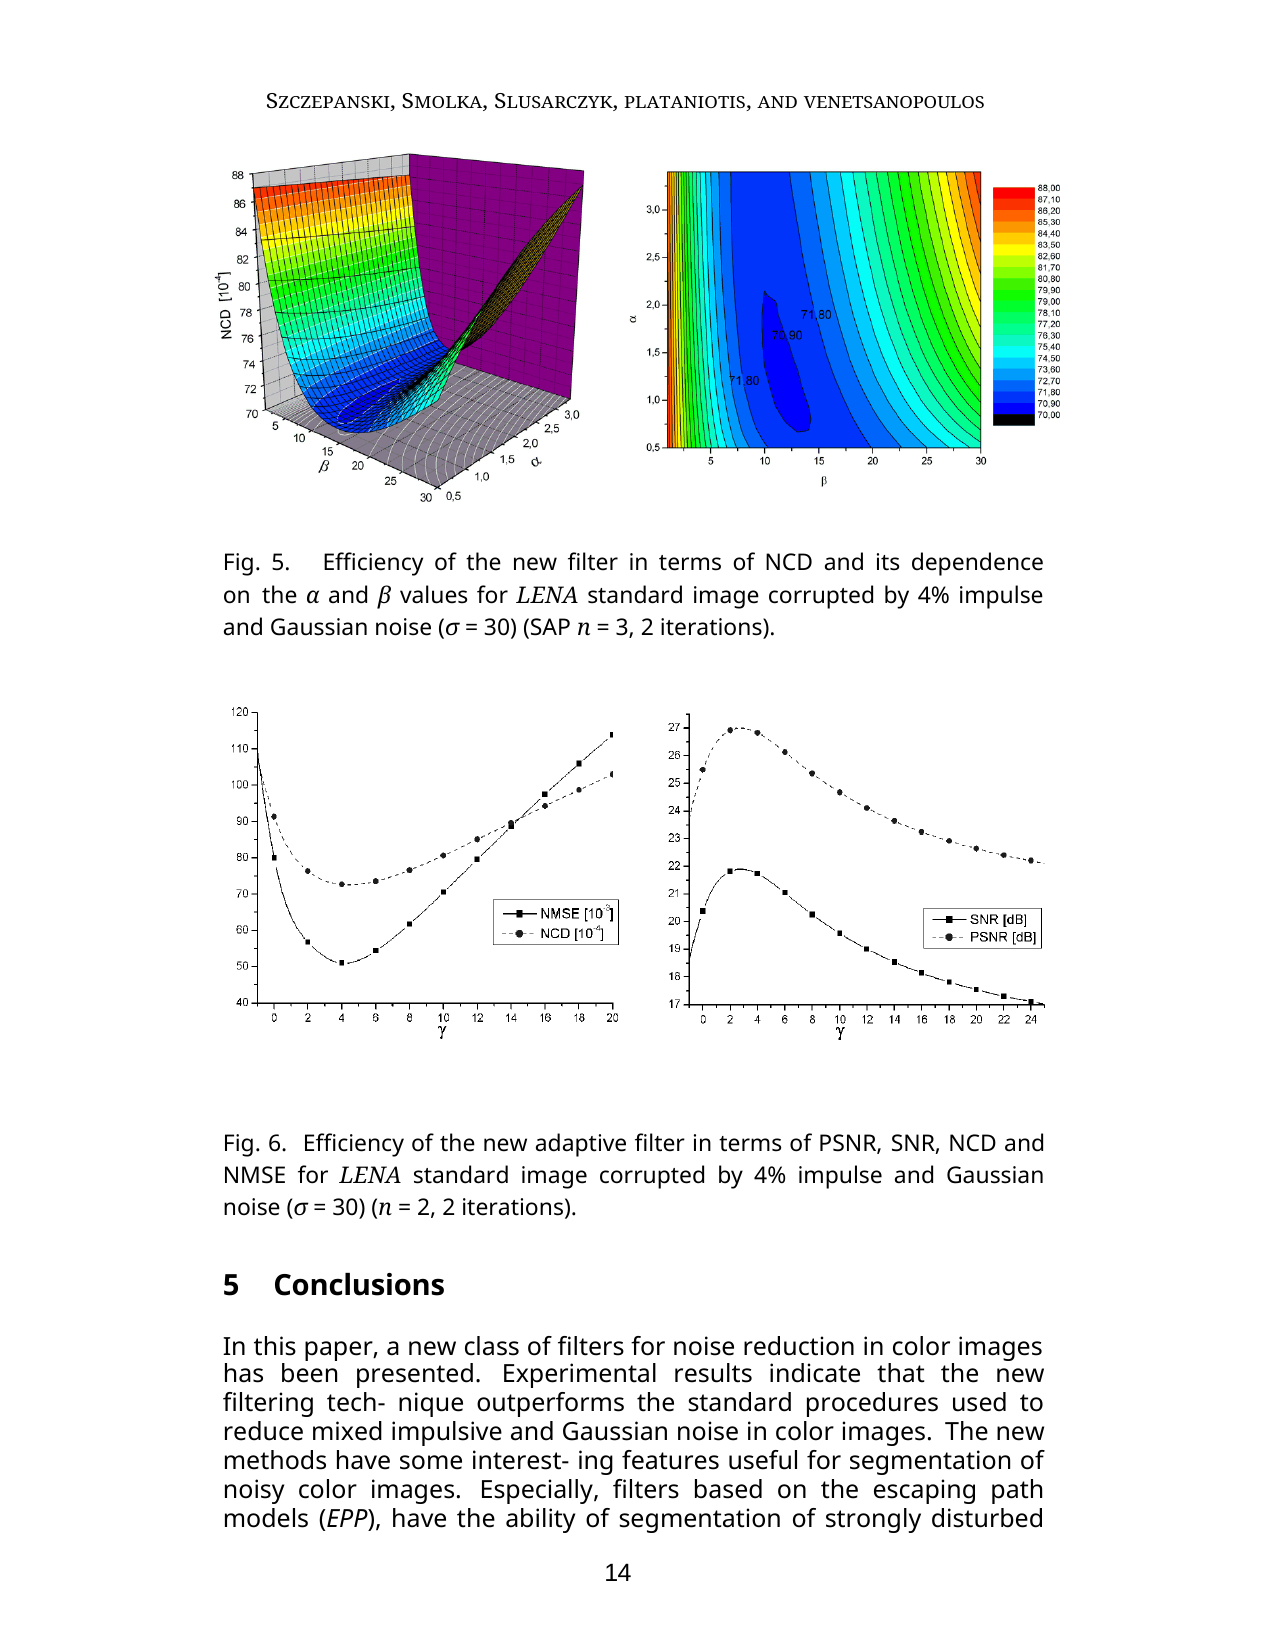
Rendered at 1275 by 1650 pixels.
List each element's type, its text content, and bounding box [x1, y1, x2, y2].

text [223, 1332, 1045, 1534]
subtitle Conclusions [223, 1264, 1096, 1303]
text Fig. 5. Efficiency of the new filter in terms of NCD and its dependence on the α and β values for LENA standard image corrupted by 4% impulse and Gaussian noise (σ = 30) (SAP n = 3, 2 iterations). [223, 546, 1045, 642]
text Fig. 6. Efficiency of the new adaptive filter in terms of PSNR, SNR, NCD and NMSE for LENA standard image corrupted by 4% impulse and Gaussian noise (σ = 30) (n = 2, 2 iterations). [223, 1127, 1045, 1223]
picture [232, 707, 1045, 1040]
picture [213, 152, 1061, 503]
